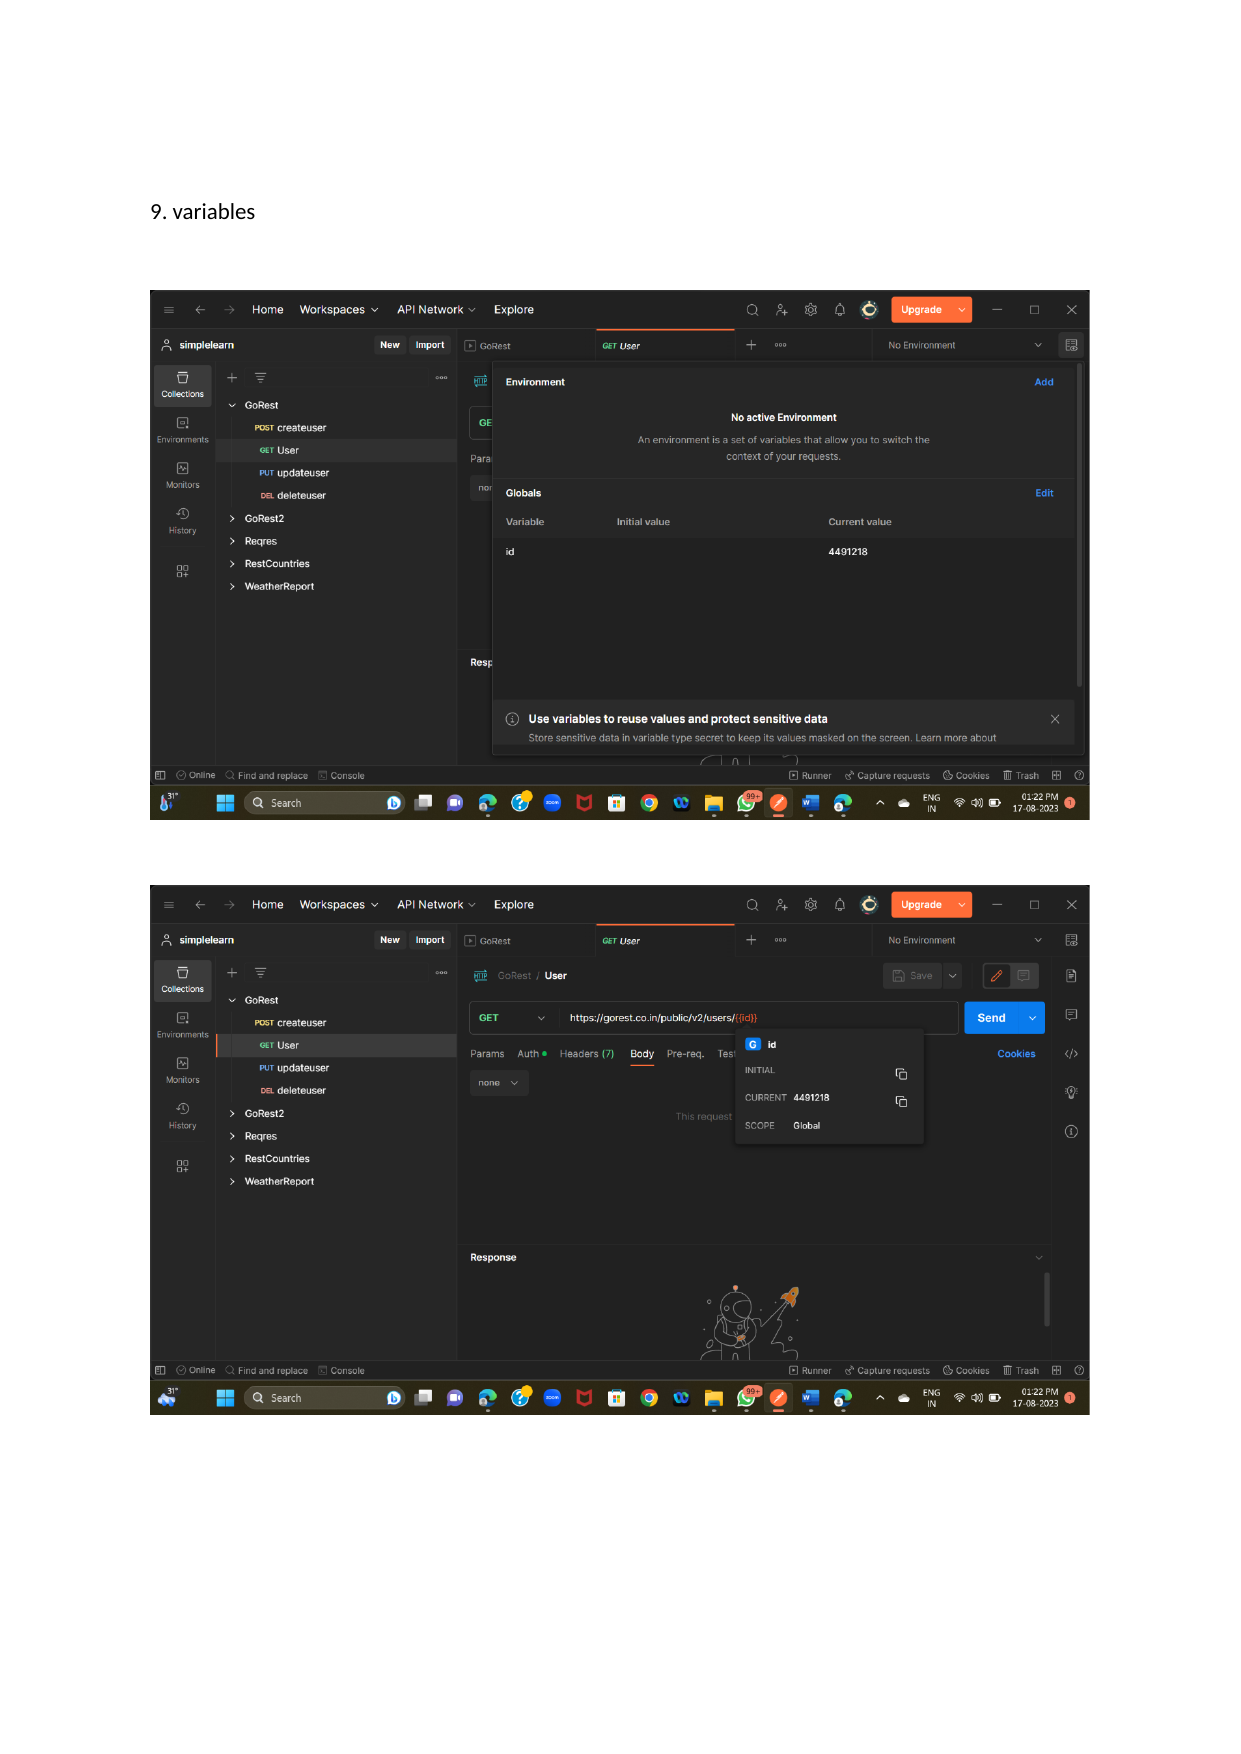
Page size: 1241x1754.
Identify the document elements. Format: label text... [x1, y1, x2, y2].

picture [150, 290, 1090, 820]
text 9. variables [150, 197, 1090, 225]
picture [150, 885, 1090, 1415]
